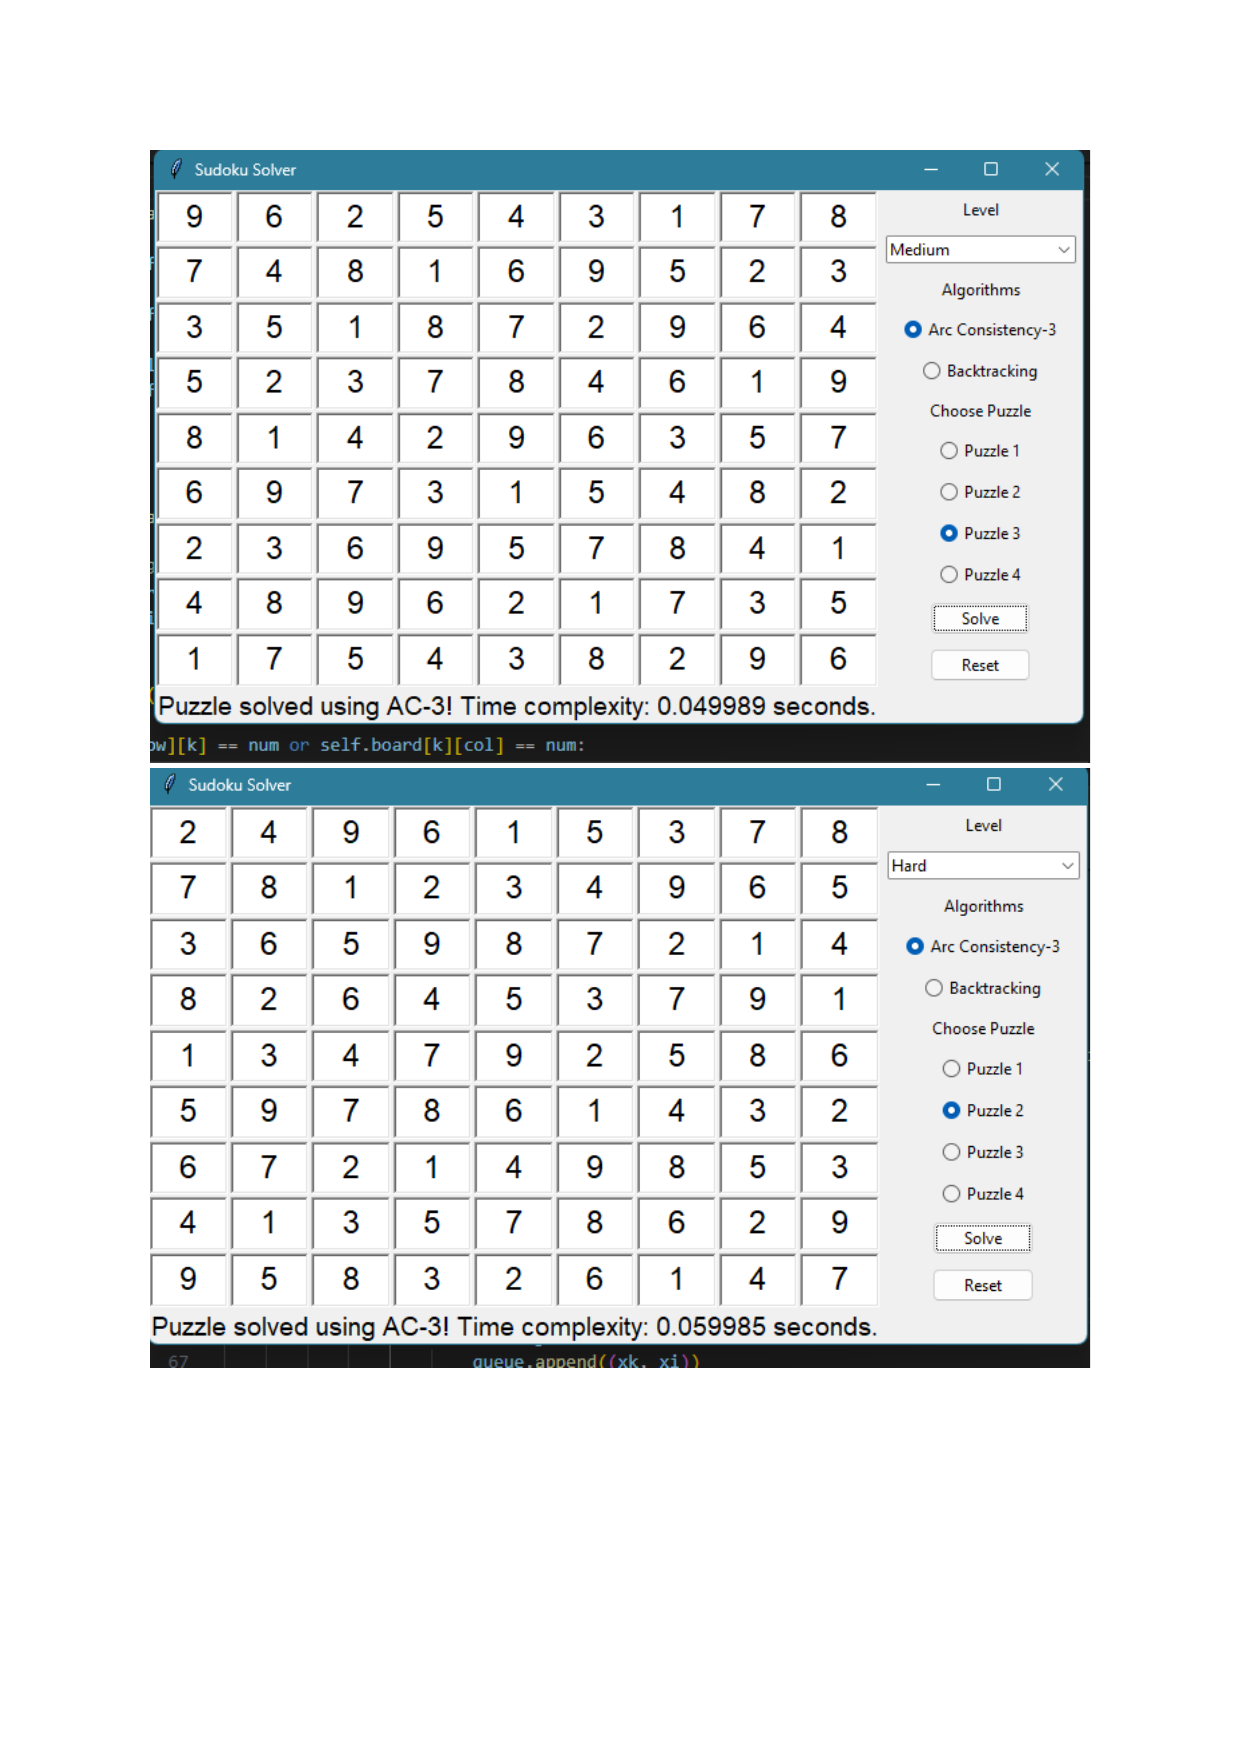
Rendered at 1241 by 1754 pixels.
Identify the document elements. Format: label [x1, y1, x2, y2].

picture [150, 150, 1091, 763]
picture [150, 768, 1091, 1368]
